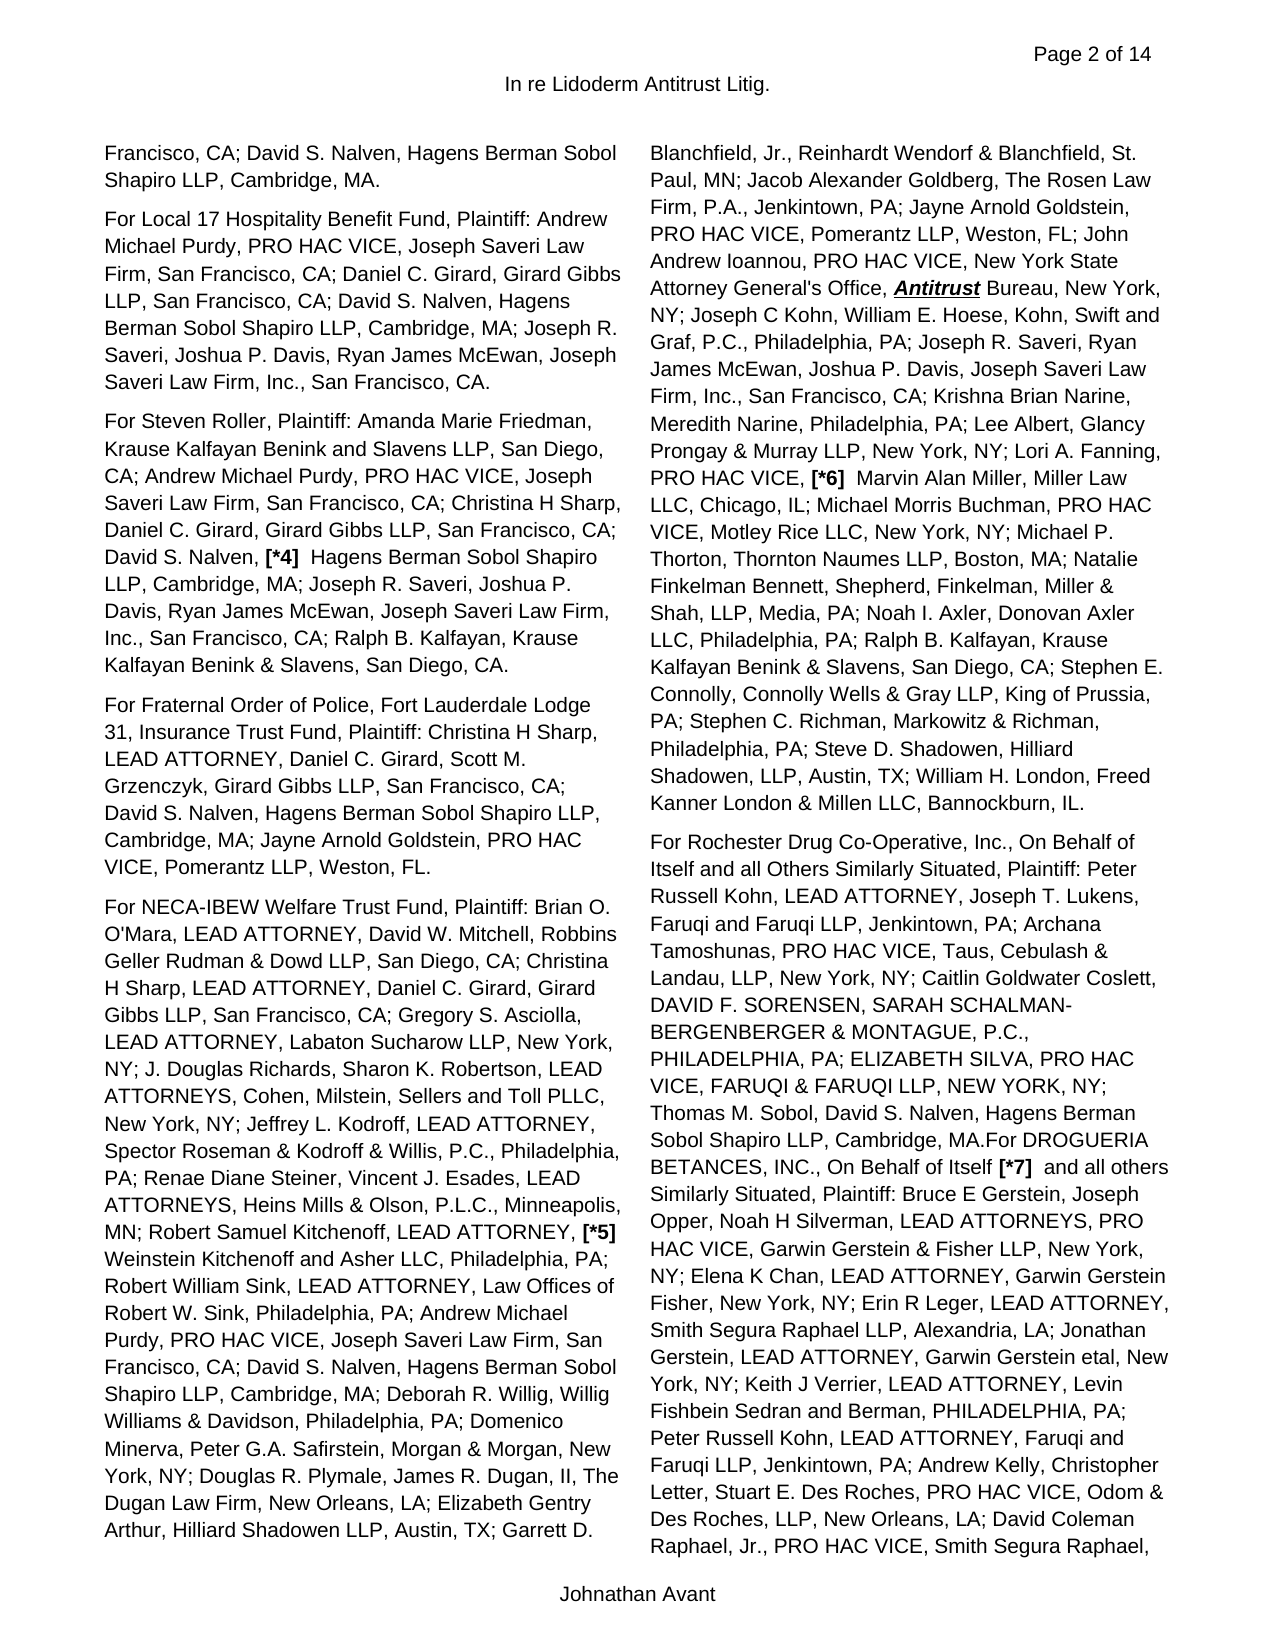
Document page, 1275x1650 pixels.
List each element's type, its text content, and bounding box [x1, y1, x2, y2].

text For NECA-IBEW Welfare Trust Fund, Plaintiff: Brian O. O'Mara, LEAD ATTORNEY, David W. Mitchell, Robbins Geller Rudman & Dowd LLP, San Diego, CA; Christina H Sharp, LEAD ATTORNEY, Daniel C. Girard, Girard Gibbs LLP, San Francisco, CA; Gregory S. Asciolla, LEAD ATTORNEY, Labaton Sucharow LLP, New York, NY; J. Douglas Richards, Sharon K. Robertson, LEAD ATTORNEYS, Cohen, Milstein, Sellers and Toll PLLC, New York, NY; Jeffrey L. Kodroff, LEAD ATTORNEY, Spector Roseman & Kodroff & Willis, P.C., Philadelphia, PA; Renae Diane Steiner, Vincent J. Esades, LEAD ATTORNEYS, Heins Mills & Olson, P.L.C., Minneapolis, MN; Robert Samuel Kitchenoff, LEAD ATTORNEY, [*5] Weinstein Kitchenoff and Asher LLC, Philadelphia, PA; Robert William Sink, LEAD ATTORNEY, Law Offices of Robert W. Sink, Philadelphia, PA; Andrew Michael Purdy, PRO HAC VICE, Joseph Saveri Law Firm, San Francisco, CA; David S. Nalven, Hagens Berman Sobol Shapiro LLP, Cambridge, MA; Deborah R. Willig, Willig Williams & Davidson, Philadelphia, PA; Domenico Minerva, Peter G.A. Safirstein, Morgan & Morgan, New York, NY; Douglas R. Plymale, James R. Dugan, II, The Dugan Law Firm, New Orleans, LA; Elizabeth Gentry Arthur, Hilliard Shadowen LLP, Austin, TX; Garrett D. Blanchfield, Jr., Reinhardt Wendorf & Blanchfield, St. Paul, MN; Jacob Alexander Goldberg, The Rosen Law Firm, P.A., Jenkintown, PA; Jayne Arnold Goldstein, PRO HAC VICE, Pomerantz LLP, Weston, FL; John Andrew Ioannou, PRO HAC VICE, New York State Attorney General's Office, Antitrust Bureau, New York, NY; Joseph C Kohn, William E. Hoese, Kohn, Swift and Graf, P.C., Philadelphia, PA; Joseph R. Saveri, Ryan James McEwan, Joshua P. Davis, Joseph Saveri Law Firm, Inc., San Francisco, CA; Krishna Brian Narine, Meredith Narine, Philadelphia, PA; Lee Albert, Glancy Prongay & Murray LLP, New York, NY; Lori A. Fanning, PRO HAC VICE, [*6] Marvin Alan Miller, Miller Law LLC, Chicago, IL; Michael Morris Buchman, PRO HAC VICE, Motley Rice LLC, New York, NY; Michael P. Thorton, Thornton Naumes LLP, Boston, MA; Natalie Finkelman Bennett, Shepherd, Finkelman, Miller & Shah, LLP, Media, PA; Noah I. Axler, Donovan Axler LLC, Philadelphia, PA; Ralph B. Kalfayan, Krause Kalfayan Benink & Slavens, San Diego, CA; Stephen E. Connolly, Connolly Wells & Gray LLP, King of Prussia, PA; Stephen C. Richman, Markowitz & Richman, Philadelphia, PA; Steve D. Shadowen, Hilliard Shadowen, LLP, Austin, TX; William H. London, Freed Kanner London & Millen LLC, Bannockburn, IL. [104, 892, 625, 1542]
text For Steven Roller, Plaintiff: Amanda Marie Friedman, Krause Kalfayan Benink and Slavens LLP, San Diego, CA; Andrew Michael Purdy, PRO HAC VICE, Joseph Saveri Law Firm, San Francisco, CA; Christina H Sharp, Daniel C. Girard, Girard Gibbs LLP, San Francisco, CA; David S. Nalven, [*4] Hagens Berman Sobol Shapiro LLP, Cambridge, MA; Joseph R. Saveri, Joshua P. Davis, Ryan James McEwan, Joseph Saveri Law Firm, Inc., San Francisco, CA; Ralph B. Kalfayan, Krause Kalfayan Benink & Slavens, San Diego, CA. [104, 406, 625, 677]
text For Local 17 Hospitality Benefit Fund, Plaintiff: Andrew Michael Purdy, PRO HAC VICE, Joseph Saveri Law Firm, San Francisco, CA; Daniel C. Girard, Girard Gibbs LLP, San Francisco, CA; David S. Nalven, Hagens Berman Sobol Shapiro LLP, Cambridge, MA; Joseph R. Saveri, Joshua P. Davis, Ryan James McEwan, Joseph Saveri Law Firm, Inc., San Francisco, CA. [104, 204, 625, 394]
text For NECA-IBEW Welfare Trust Fund, Plaintiff: Brian O. O'Mara, LEAD ATTORNEY, David W. Mitchell, Robbins Geller Rudman & Dowd LLP, San Diego, CA; Christina H Sharp, LEAD ATTORNEY, Daniel C. Girard, Girard Gibbs LLP, San Francisco, CA; Gregory S. Asciolla, LEAD ATTORNEY, Labaton Sucharow LLP, New York, NY; J. Douglas Richards, Sharon K. Robertson, LEAD ATTORNEYS, Cohen, Milstein, Sellers and Toll PLLC, New York, NY; Jeffrey L. Kodroff, LEAD ATTORNEY, Spector Roseman & Kodroff & Willis, P.C., Philadelphia, PA; Renae Diane Steiner, Vincent J. Esades, LEAD ATTORNEYS, Heins Mills & Olson, P.L.C., Minneapolis, MN; Robert Samuel Kitchenoff, LEAD ATTORNEY, [*5] Weinstein Kitchenoff and Asher LLC, Philadelphia, PA; Robert William Sink, LEAD ATTORNEY, Law Offices of Robert W. Sink, Philadelphia, PA; Andrew Michael Purdy, PRO HAC VICE, Joseph Saveri Law Firm, San Francisco, CA; David S. Nalven, Hagens Berman Sobol Shapiro LLP, Cambridge, MA; Deborah R. Willig, Willig Williams & Davidson, Philadelphia, PA; Domenico Minerva, Peter G.A. Safirstein, Morgan & Morgan, New York, NY; Douglas R. Plymale, James R. Dugan, II, The Dugan Law Firm, New Orleans, LA; Elizabeth Gentry Arthur, Hilliard Shadowen LLP, Austin, TX; Garrett D. Blanchfield, Jr., Reinhardt Wendorf & Blanchfield, St. Paul, MN; Jacob Alexander Goldberg, The Rosen Law Firm, P.A., Jenkintown, PA; Jayne Arnold Goldstein, PRO HAC VICE, Pomerantz LLP, Weston, FL; John Andrew Ioannou, PRO HAC VICE, New York State Attorney General's Office, Antitrust Bureau, New York, NY; Joseph C Kohn, William E. Hoese, Kohn, Swift and Graf, P.C., Philadelphia, PA; Joseph R. Saveri, Ryan James McEwan, Joshua P. Davis, Joseph Saveri Law Firm, Inc., San Francisco, CA; Krishna Brian Narine, Meredith Narine, Philadelphia, PA; Lee Albert, Glancy Prongay & Murray LLP, New York, NY; Lori A. Fanning, PRO HAC VICE, [*6] Marvin Alan Miller, Miller Law LLC, Chicago, IL; Michael Morris Buchman, PRO HAC VICE, Motley Rice LLC, New York, NY; Michael P. Thorton, Thornton Naumes LLP, Boston, MA; Natalie Finkelman Bennett, Shepherd, Finkelman, Miller & Shah, LLP, Media, PA; Noah I. Axler, Donovan Axler LLC, Philadelphia, PA; Ralph B. Kalfayan, Krause Kalfayan Benink & Slavens, San Diego, CA; Stephen E. Connolly, Connolly Wells & Gray LLP, King of Prussia, PA; Stephen C. Richman, Markowitz & Richman, Philadelphia, PA; Steve D. Shadowen, Hilliard Shadowen, LLP, Austin, TX; William H. London, Freed Kanner London & Millen LLC, Bannockburn, IL. [650, 137, 1171, 814]
text For Fraternal Order of Police, Fort Lauderdale Lodge 31, Insurance Trust Fund, Plaintiff: Christina H Sharp, LEAD ATTORNEY, Daniel C. Girard, Scott M. Grzenczyk, Girard Gibbs LLP, San Francisco, CA; David S. Nalven, Hagens Berman Sobol Shapiro LLP, Cambridge, MA; Jayne Arnold Goldstein, PRO HAC VICE, Pomerantz LLP, Weston, FL. [104, 689, 625, 879]
